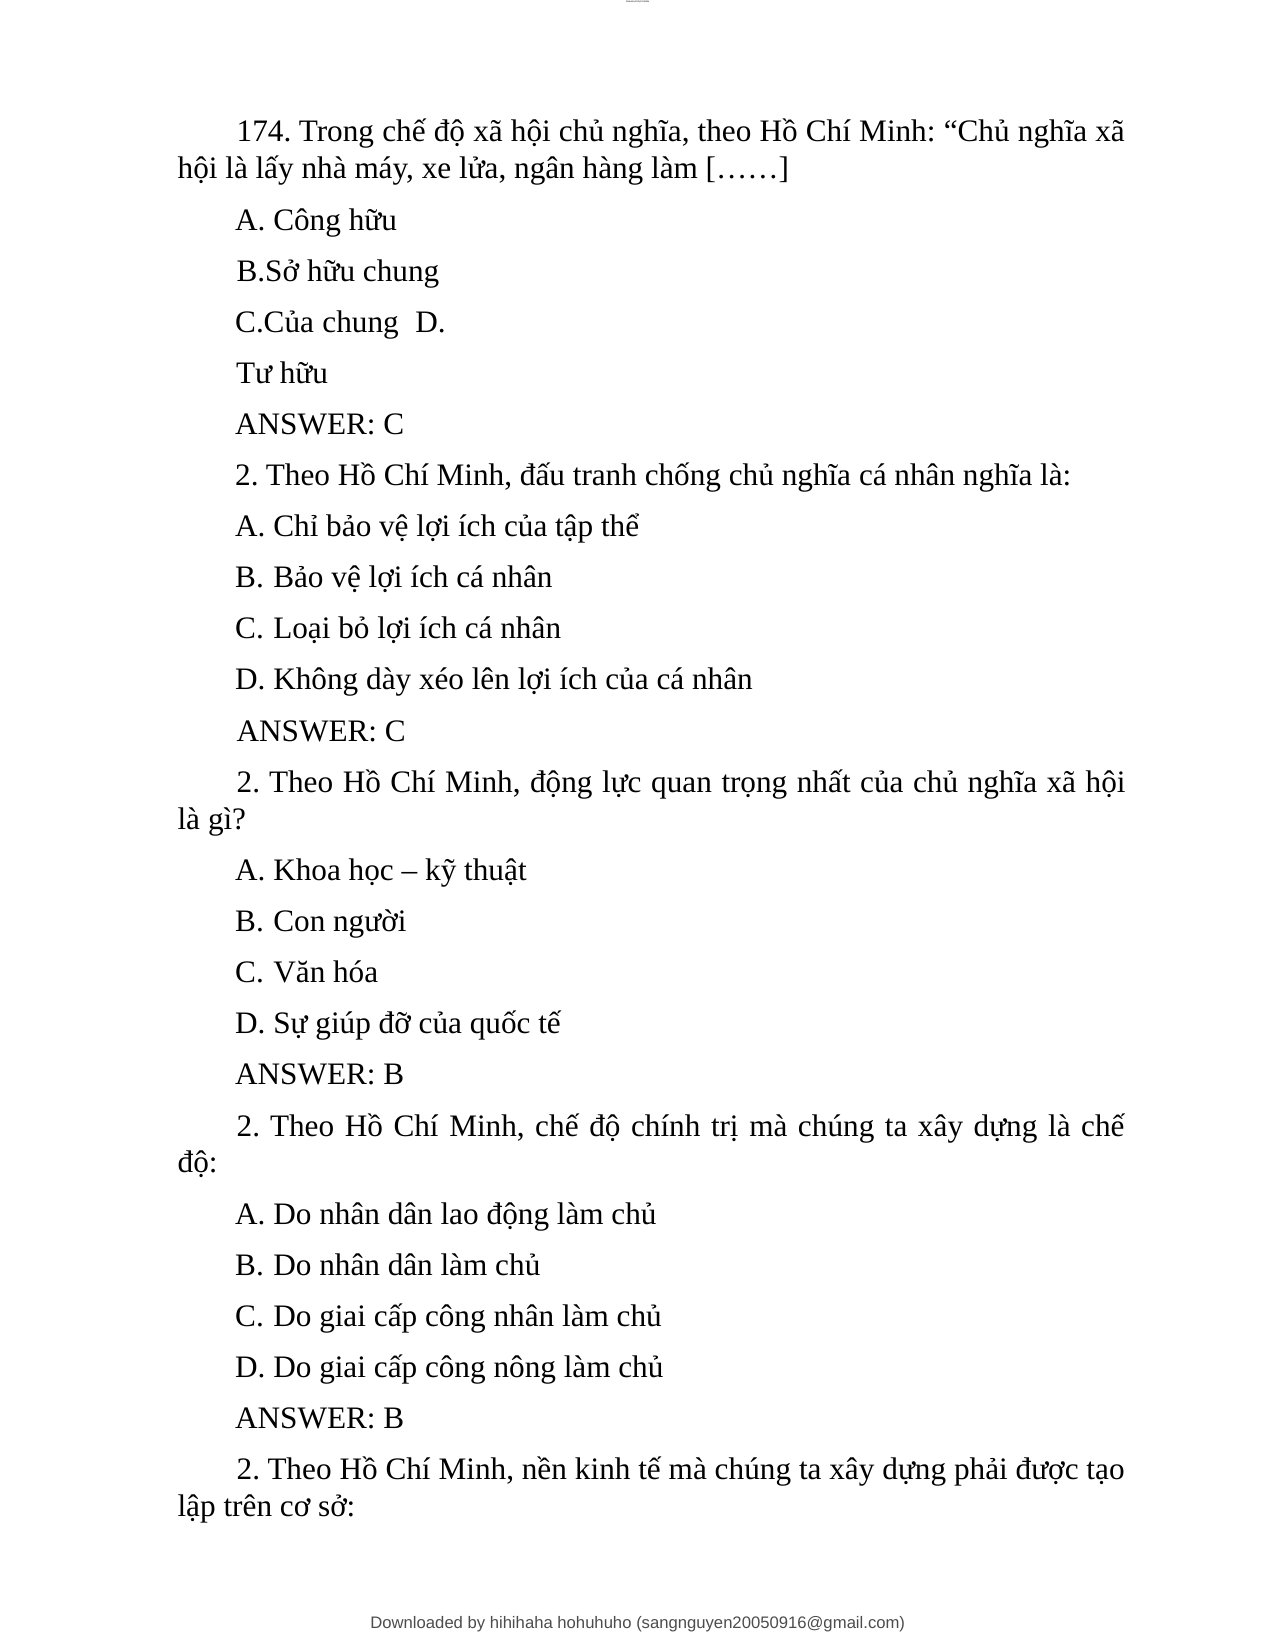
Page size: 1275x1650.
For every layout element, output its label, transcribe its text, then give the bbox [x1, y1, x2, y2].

text A. Công hữu [235, 201, 1126, 237]
text ANSWER: B [235, 1056, 1126, 1092]
text 2. Theo Hồ Chí Minh, đấu tranh chống chủ nghĩa cá nhân nghĩa là: [235, 456, 1126, 492]
text 2. Theo Hồ Chí Minh, nền kinh tế mà chúng ta xây dựng phải được tạo lập trên cơ sở: [177, 1451, 1126, 1523]
list Do giai cấp công nhân làm chủ [235, 1297, 1126, 1333]
text 2. Theo Hồ Chí Minh, động lực quan trọng nhất của chủ nghĩa xã hội là gì? [177, 763, 1126, 836]
list Sự giúp đỡ của quốc tế [235, 1004, 1126, 1040]
text ANSWER: C [177, 712, 1128, 748]
text C.Của chung D. Tư hữu [235, 303, 446, 390]
list Do nhân dân làm chủ [235, 1246, 1126, 1282]
list Văn hóa [235, 953, 1126, 989]
text ANSWER: B [235, 1399, 1126, 1435]
list Khoa học – kỹ thuật [235, 851, 1126, 887]
list Chỉ bảo vệ lợi ích của tập thể [235, 507, 1126, 543]
text 2. Theo Hồ Chí Minh, chế độ chính trị mà chúng ta xây dựng là chế độ: [177, 1107, 1126, 1180]
list Con người [235, 902, 1126, 938]
text B.Sở hữu chung [177, 252, 1128, 288]
text ANSWER: C [235, 405, 1126, 441]
list Do giai cấp công nông làm chủ [235, 1348, 1126, 1384]
list Loại bỏ lợi ích cá nhân [235, 609, 1126, 645]
list Do nhân dân lao động làm chủ [235, 1195, 1126, 1231]
list Không dày xéo lên lợi ích của cá nhân [235, 661, 1126, 697]
text 174. Trong chế độ xã hội chủ nghĩa, theo Hồ Chí Minh: “Chủ nghĩa xã hội là lấy nhà máy, xe lửa, ngân hàng làm [……] [177, 113, 1126, 186]
list Bảo vệ lợi ích cá nhân [235, 558, 1126, 594]
